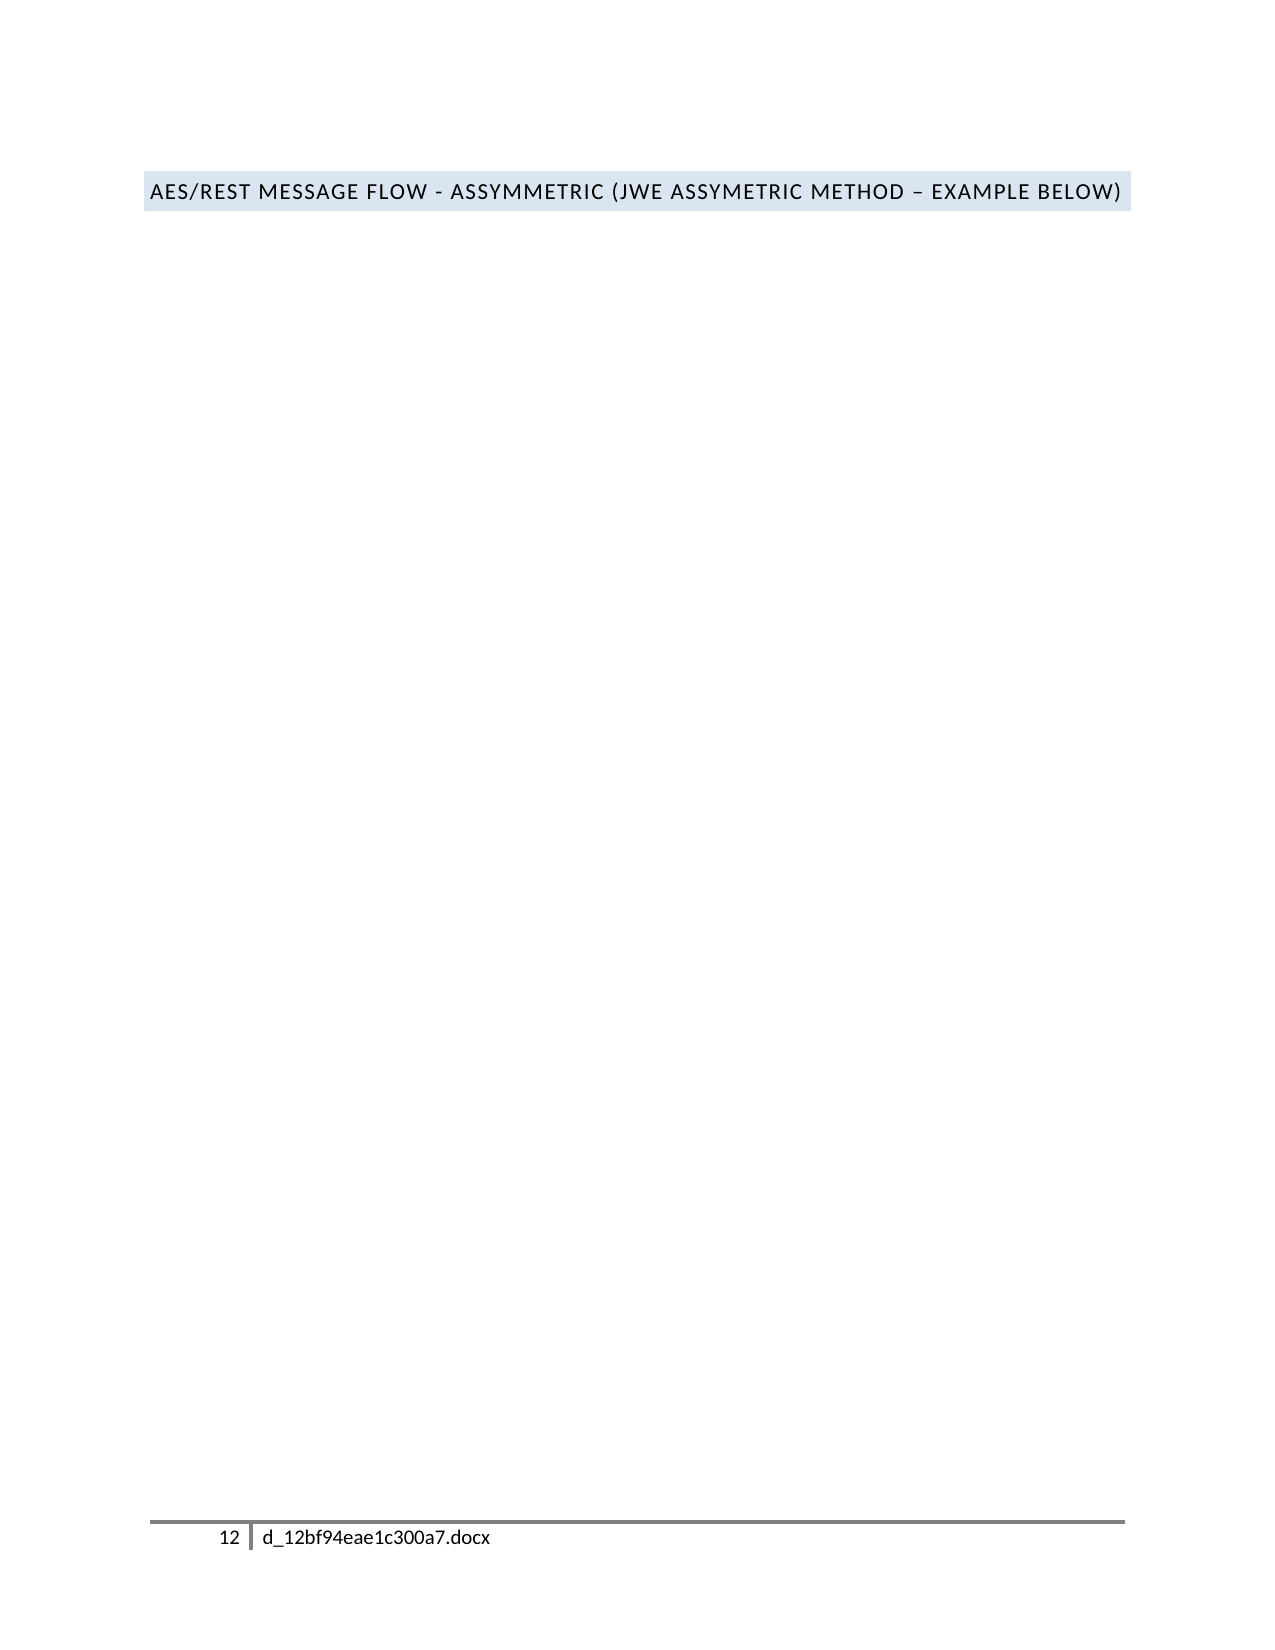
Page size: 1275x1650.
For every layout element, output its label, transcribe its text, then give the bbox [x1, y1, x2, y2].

subtitle AES/REST Message Flow - Assymmetric (JWE Assymetric Method – Example below) [150, 177, 1125, 205]
